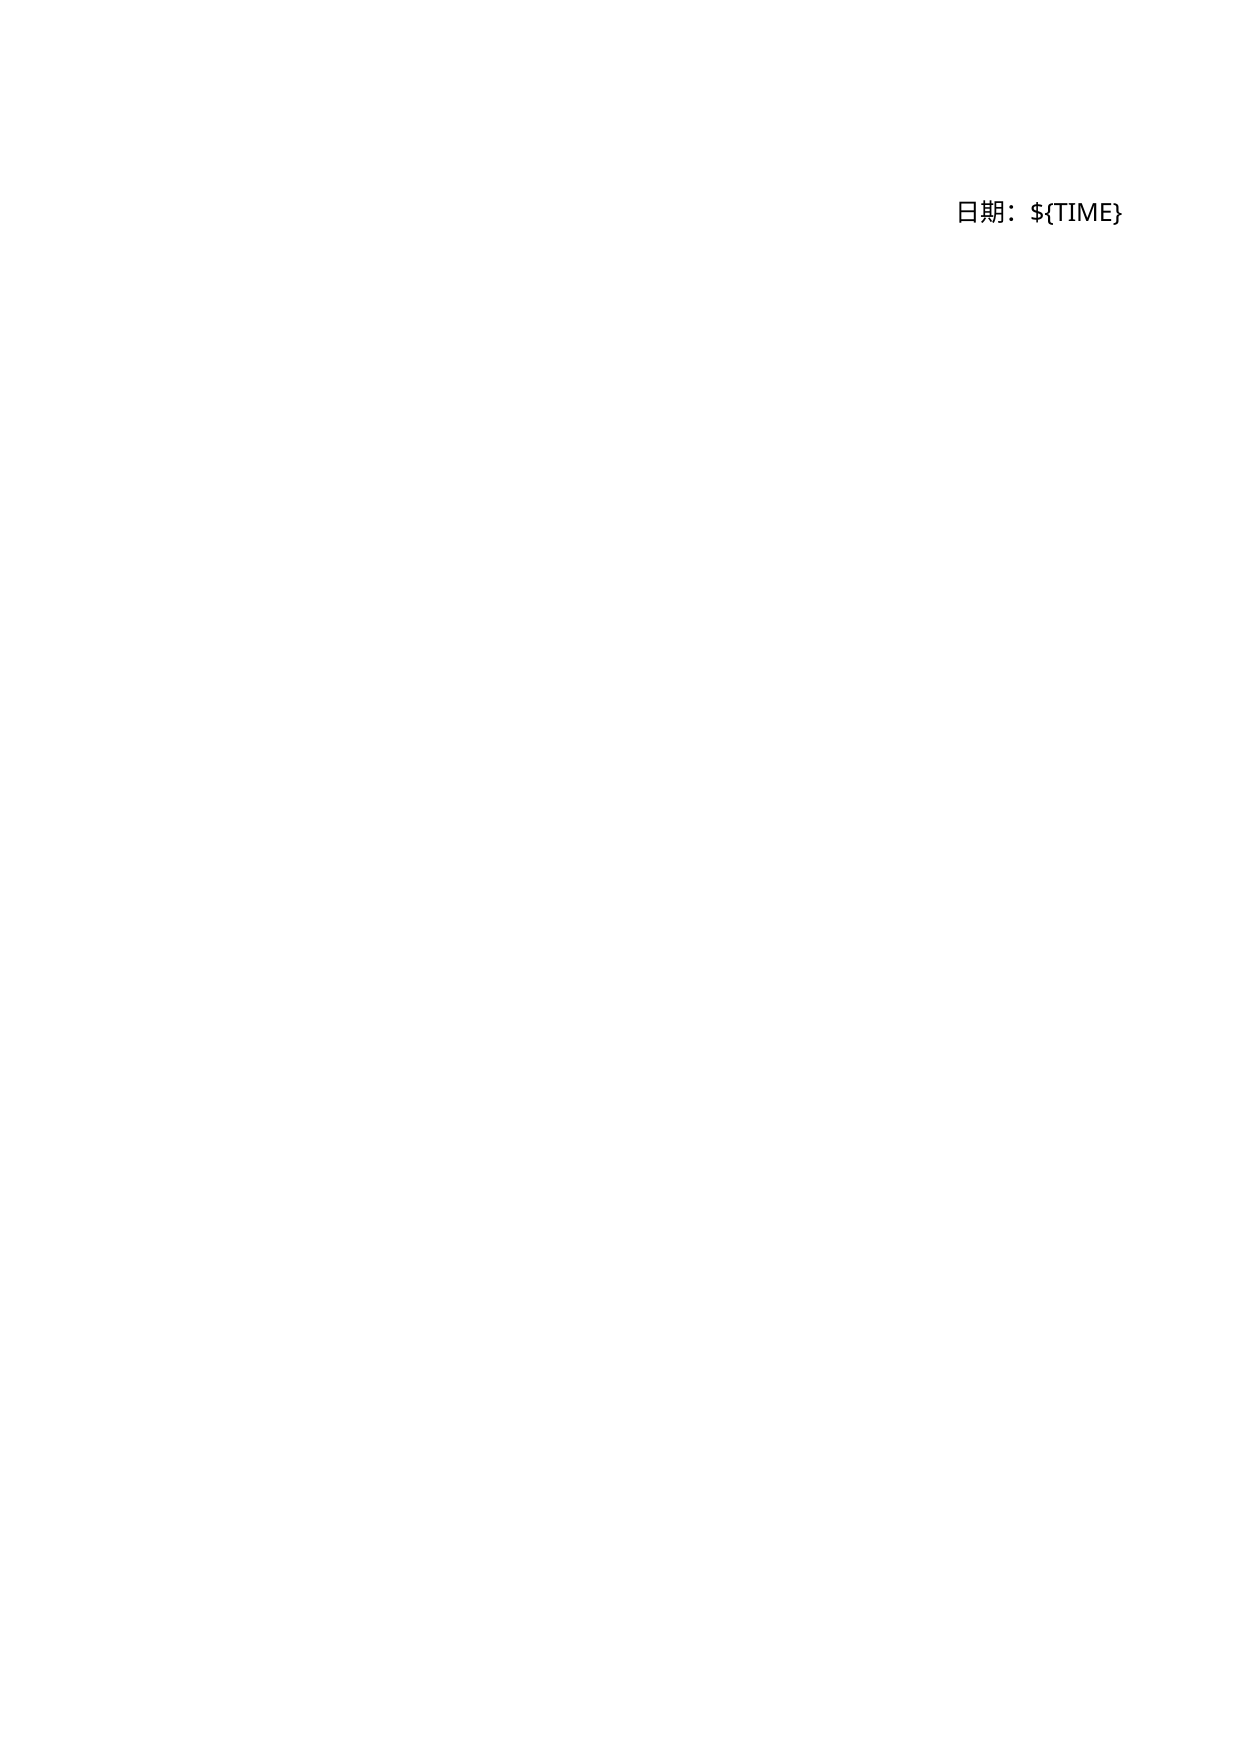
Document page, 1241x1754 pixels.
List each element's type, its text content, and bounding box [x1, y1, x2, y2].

text 日期：${TIME} [118, 178, 1122, 243]
